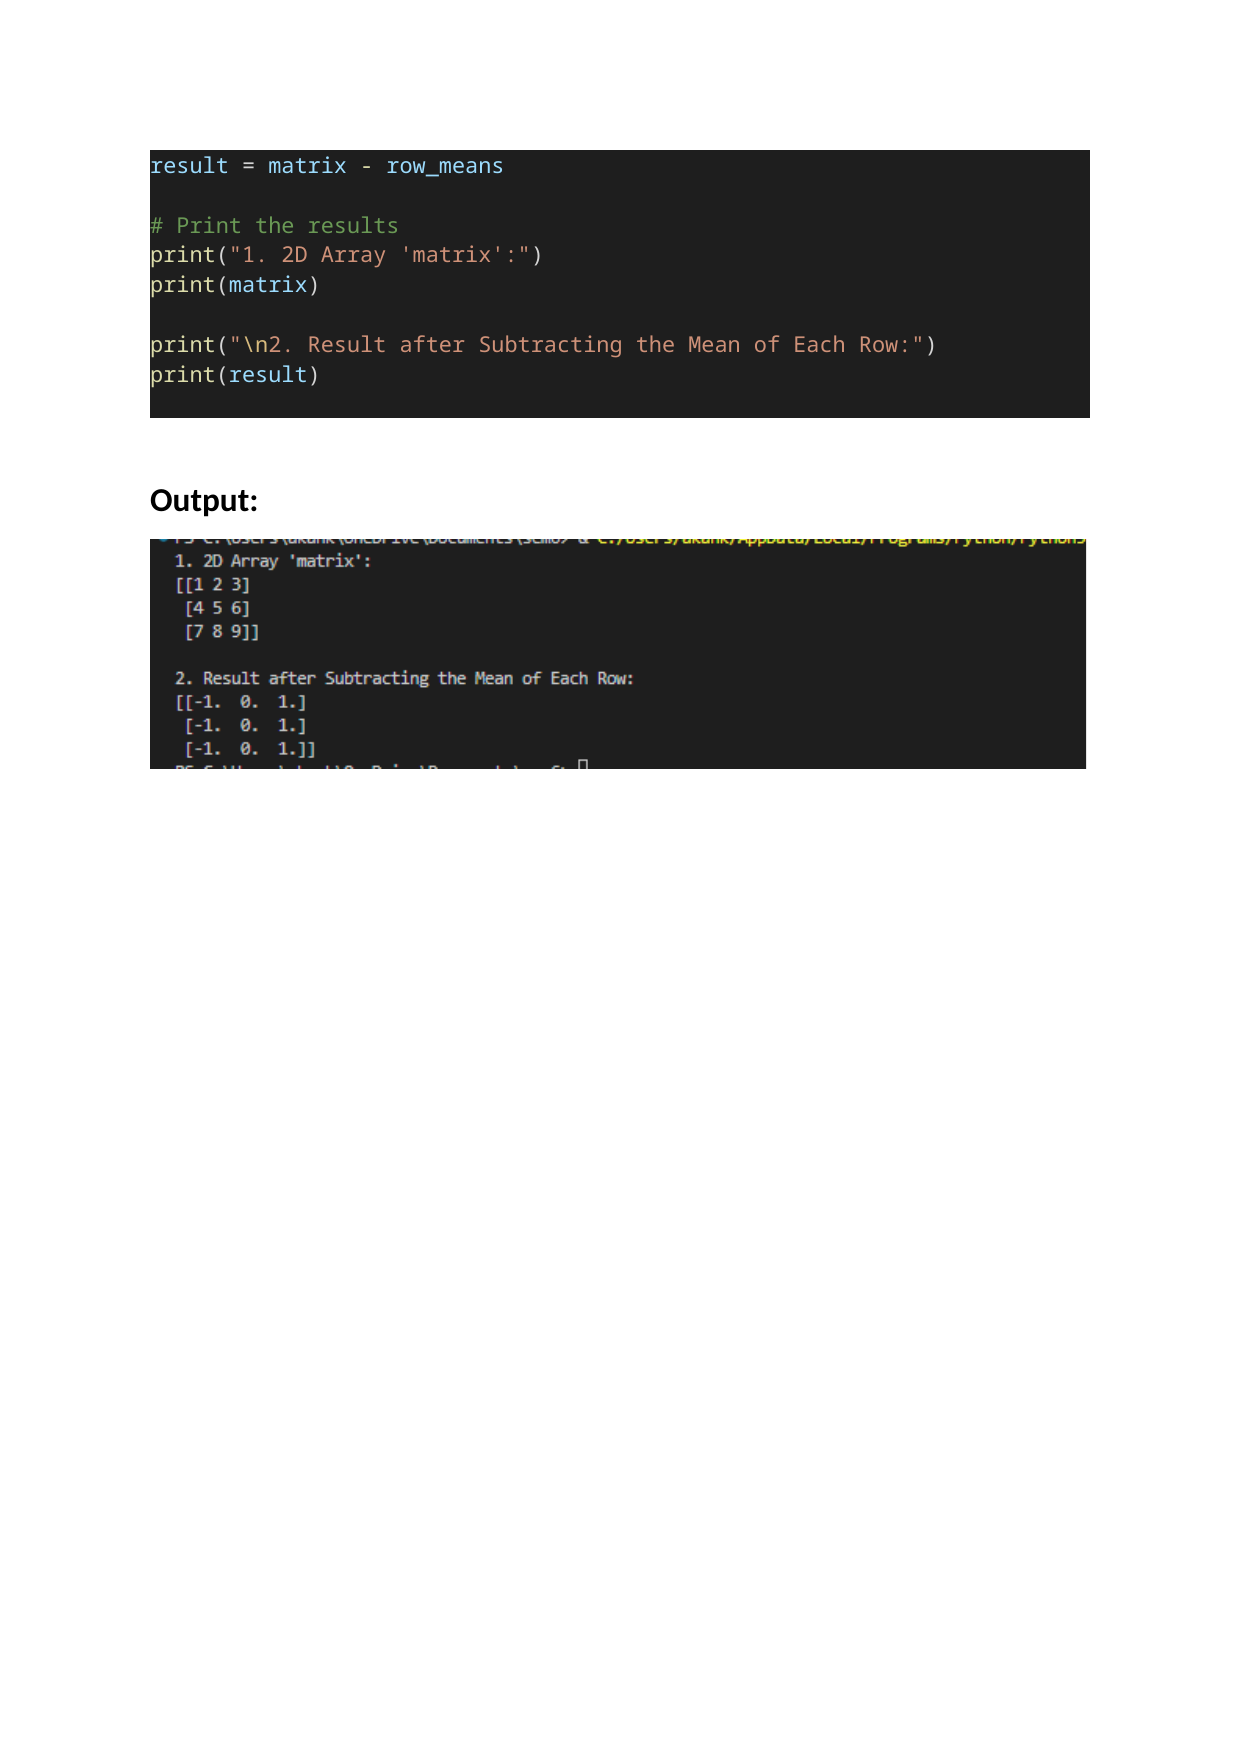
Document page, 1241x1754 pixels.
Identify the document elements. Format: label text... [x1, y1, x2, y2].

text print(result) [150, 358, 1090, 388]
text print("\n2. Result after Subtracting the Mean of Each Row:") [150, 329, 1090, 358]
text print(matrix) [150, 269, 1090, 299]
text result = matrix - row_means [150, 150, 1090, 180]
picture [150, 539, 1087, 769]
text print("1. 2D Array 'matrix':") [150, 239, 1090, 269]
text # Print the results [150, 209, 1090, 239]
text Output: [150, 479, 1090, 519]
